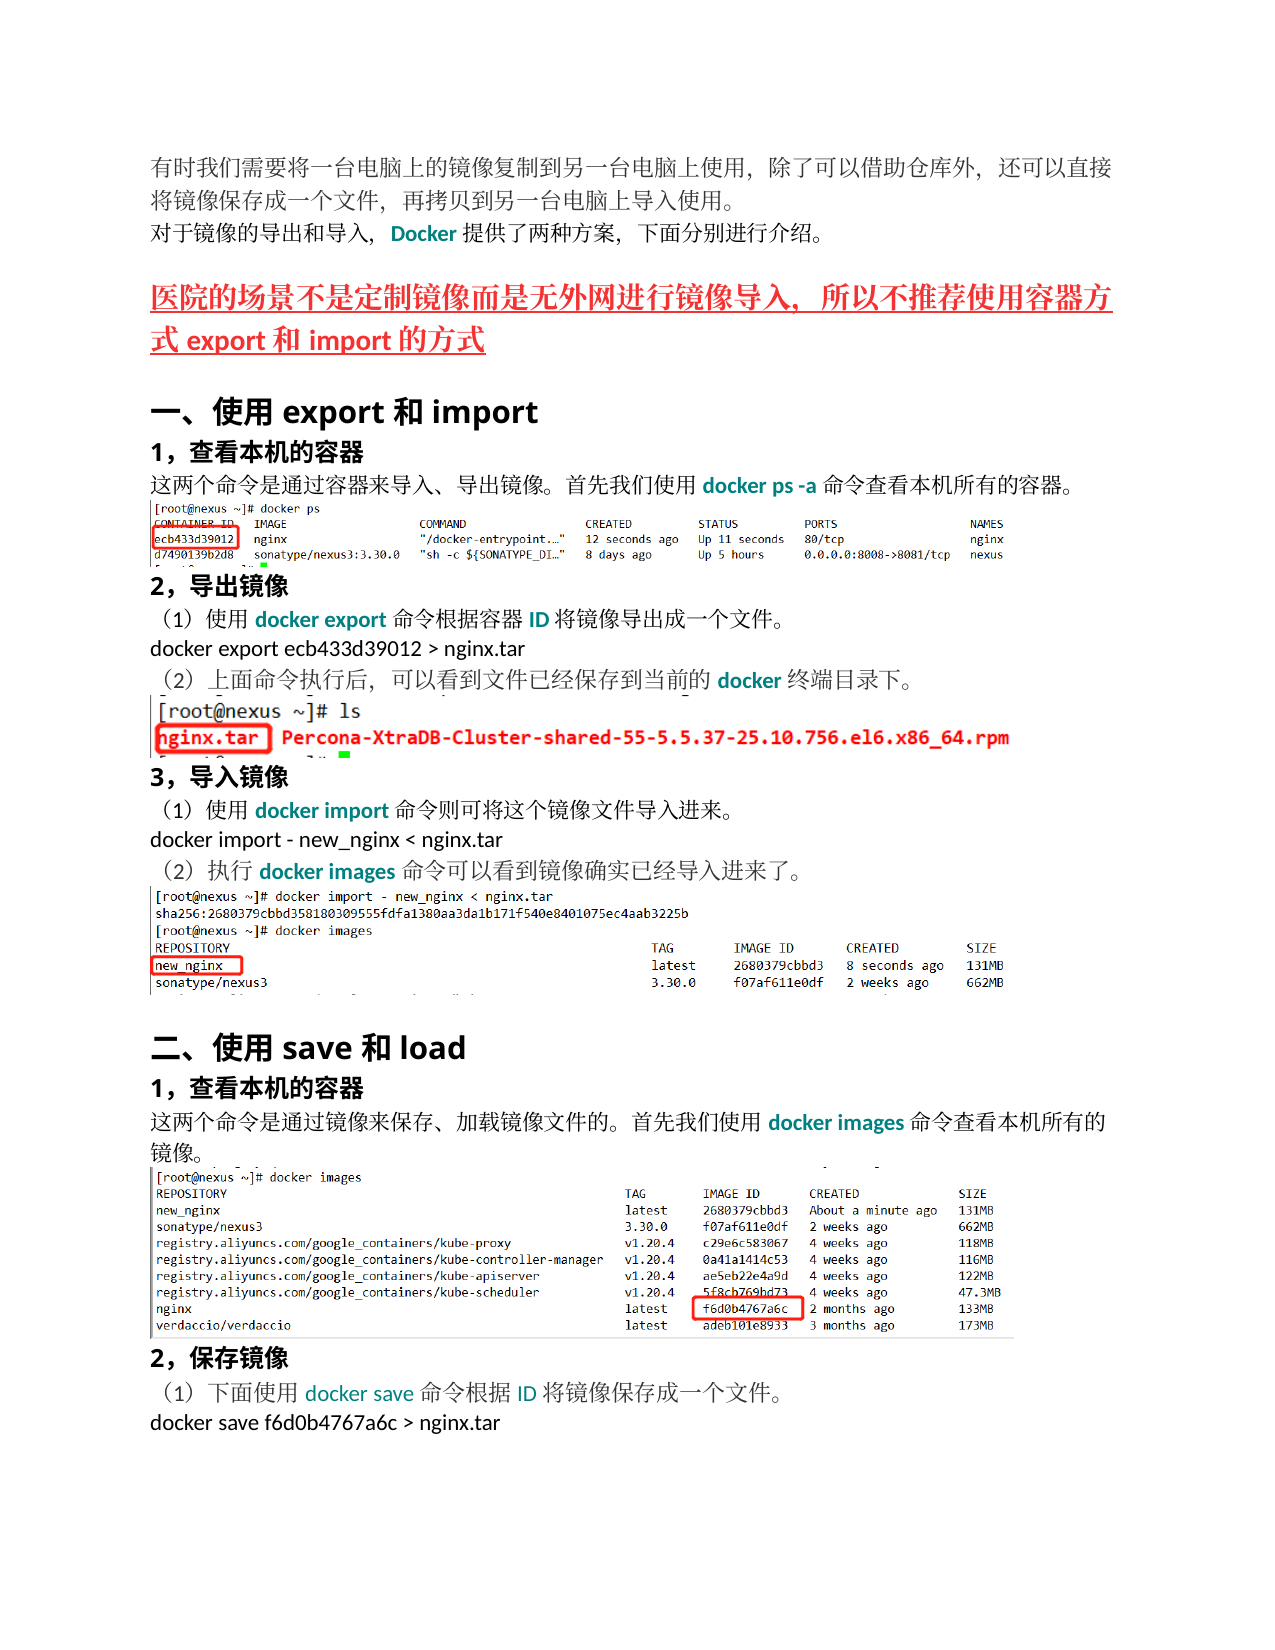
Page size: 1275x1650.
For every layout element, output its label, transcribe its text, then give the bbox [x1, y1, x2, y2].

text 这两个命令是通过容器来导入、导出镜像。首先我们使用 docker ps -a 命令查看本机所有的容器。 [150, 469, 1125, 500]
text 这两个命令是通过镜像来保存、加载镜像文件的。首先我们使用 docker images 命令查看本机所有的镜像。 [150, 1105, 1125, 1168]
text 有时我们需要将一台电脑上的镜像复制到另一台电脑上使用，除了可以借助仓库外，还可以直接将镜像保存成一个文件，再拷贝到另一台电脑上导入使用。 [150, 150, 1125, 216]
text （1）使用 docker import 命令则可将这个镜像文件导入进来。 [150, 794, 1125, 825]
text 对于镜像的导出和导入，Docker 提供了两种方案，下面分别进行介绍。 [150, 216, 1125, 247]
picture [150, 695, 1014, 758]
text （2）执行 docker images 命令可以看到镜像确实已经导入进来了。 [150, 853, 1125, 886]
text （1）下面使用 docker save 命令根据 ID 将镜像保存成一个文件。 [150, 1375, 1125, 1408]
text docker save f6d0b4767a6c > nginx.tar [150, 1408, 1125, 1436]
text docker export ecb433d39012 > nginx.tar [150, 634, 1125, 662]
picture [150, 886, 1014, 995]
text （2）上面命令执行后，可以看到文件已经保存到当前的 docker 终端目录下。 [150, 662, 1125, 695]
text （1）使用 docker export 命令根据容器 ID 将镜像导出成一个文件。 [150, 603, 1125, 634]
picture [150, 500, 1014, 567]
text docker import - new_nginx < nginx.tar [150, 825, 1125, 853]
picture [150, 1167, 1014, 1339]
text 医院的场景不是定制镜像而是无外网进行镜像导入，所以不推荐使用容器方式 export 和 import 的方式 [150, 275, 1125, 359]
